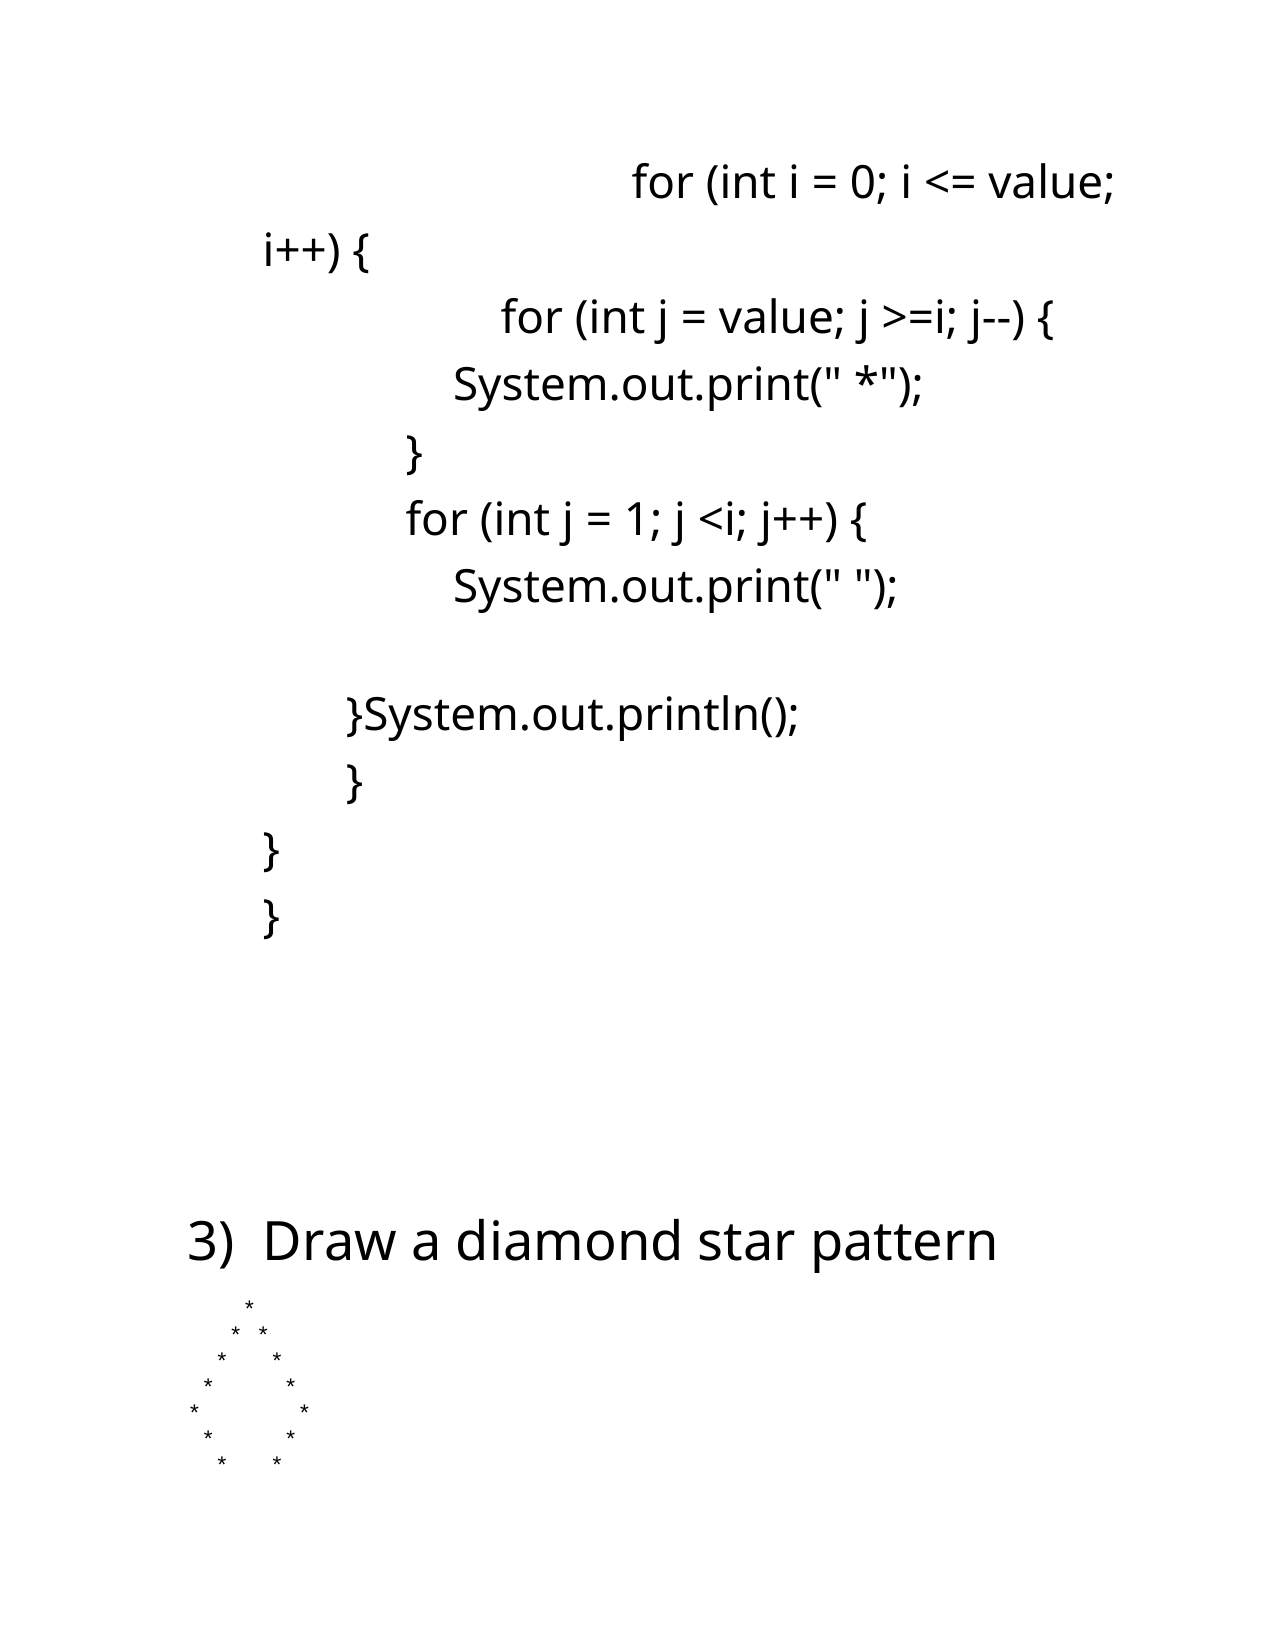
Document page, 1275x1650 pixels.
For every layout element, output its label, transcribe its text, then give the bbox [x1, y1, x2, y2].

list Draw a diamond star pattern [187, 1202, 1125, 1276]
list for (int j = 1; j <i; j++) { [262, 486, 1125, 549]
text * * [187, 1402, 1125, 1428]
list System.out.print(" *"); [262, 352, 1125, 414]
list System.out.print(" "); [262, 554, 1125, 616]
list } [262, 883, 1125, 946]
list } [262, 749, 1125, 811]
text * * [187, 1428, 1125, 1454]
list } [262, 816, 1125, 878]
list for (int i = 0; i <= value; i++) { [262, 150, 1125, 280]
text * * [187, 1325, 1125, 1351]
text * * [187, 1377, 1125, 1402]
list for (int j = value; j >=i; j--) { [262, 284, 1125, 347]
text * [187, 1299, 1125, 1325]
text * * [187, 1454, 1125, 1480]
text * * [187, 1351, 1125, 1377]
list }System.out.println(); [262, 681, 1125, 744]
list } [262, 419, 1125, 482]
